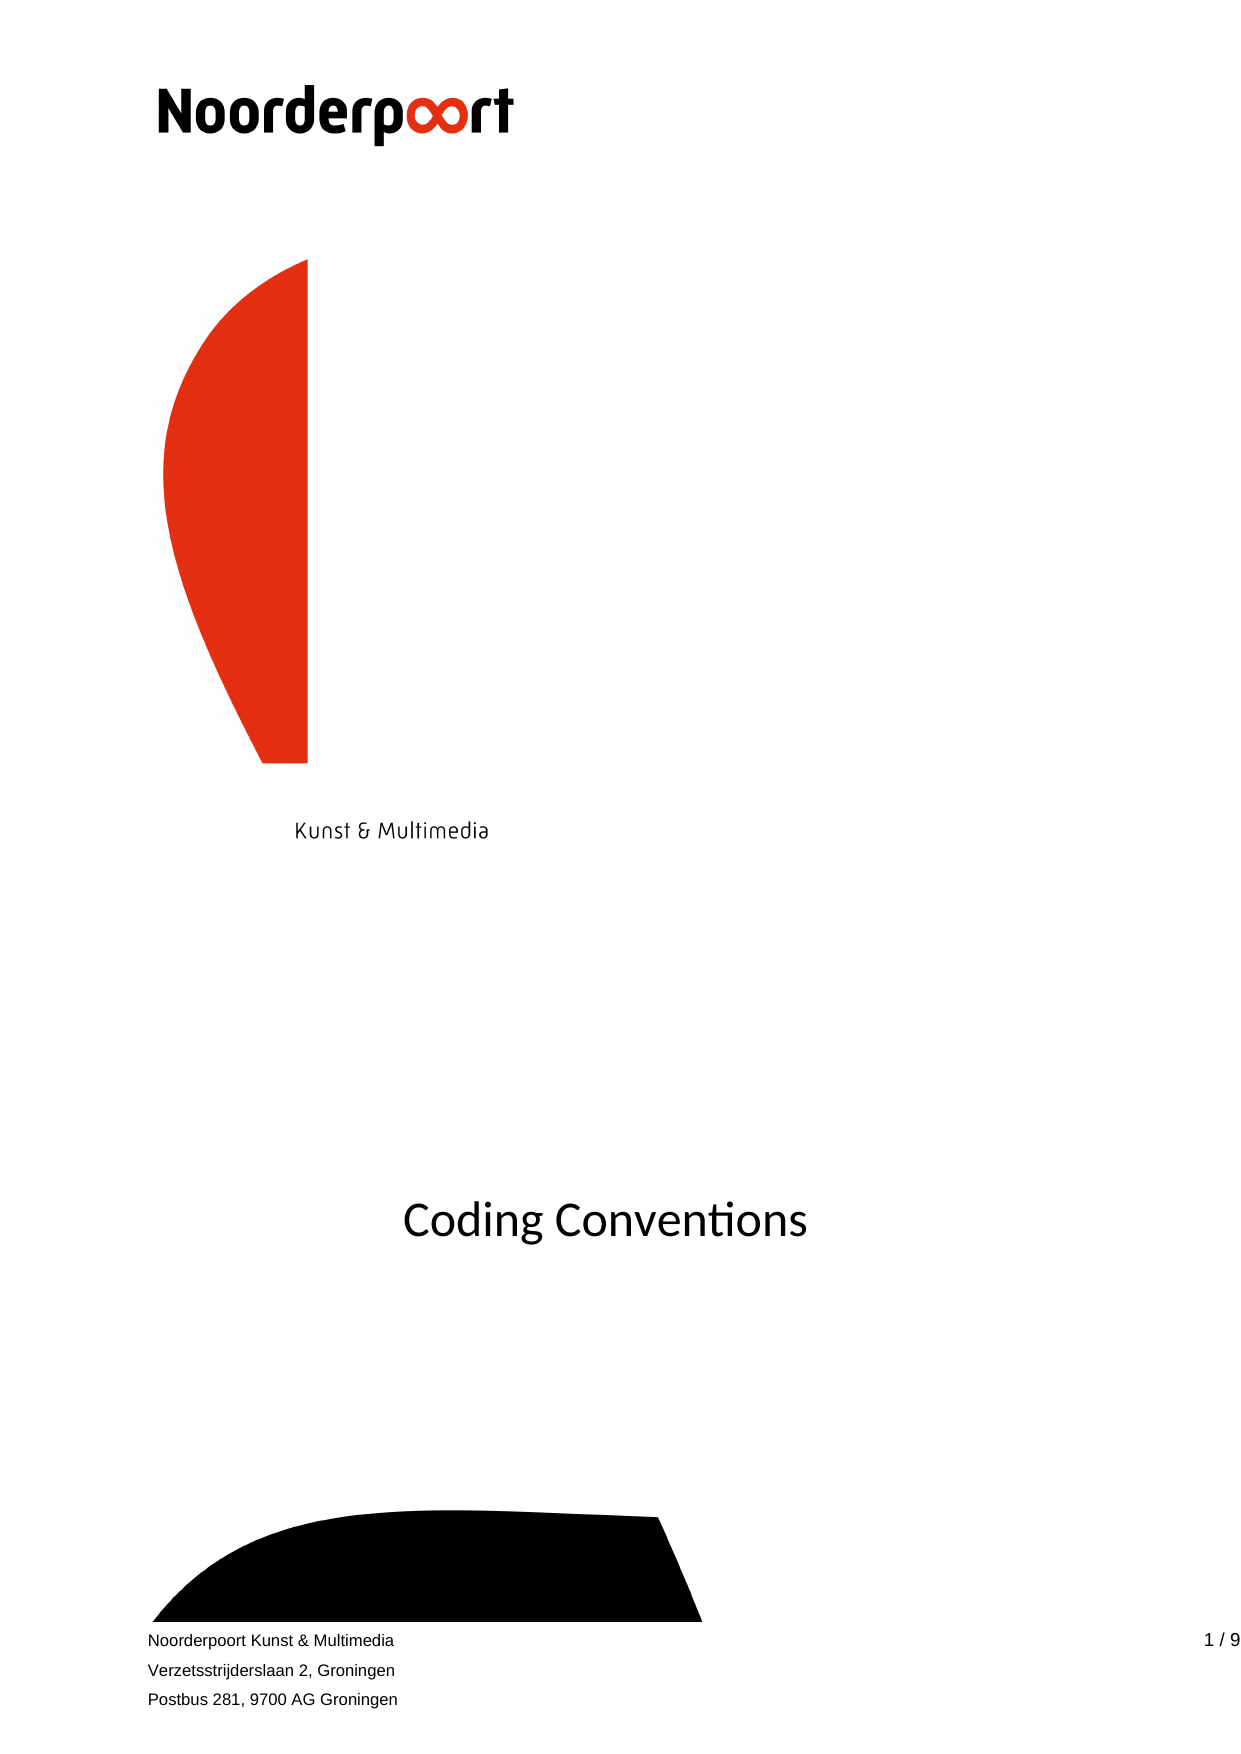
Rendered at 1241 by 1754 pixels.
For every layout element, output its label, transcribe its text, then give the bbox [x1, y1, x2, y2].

picture [147, 1508, 703, 1622]
subtitle Coding Conventions [148, 1188, 1063, 1249]
picture [147, 809, 503, 984]
picture [147, 73, 579, 780]
